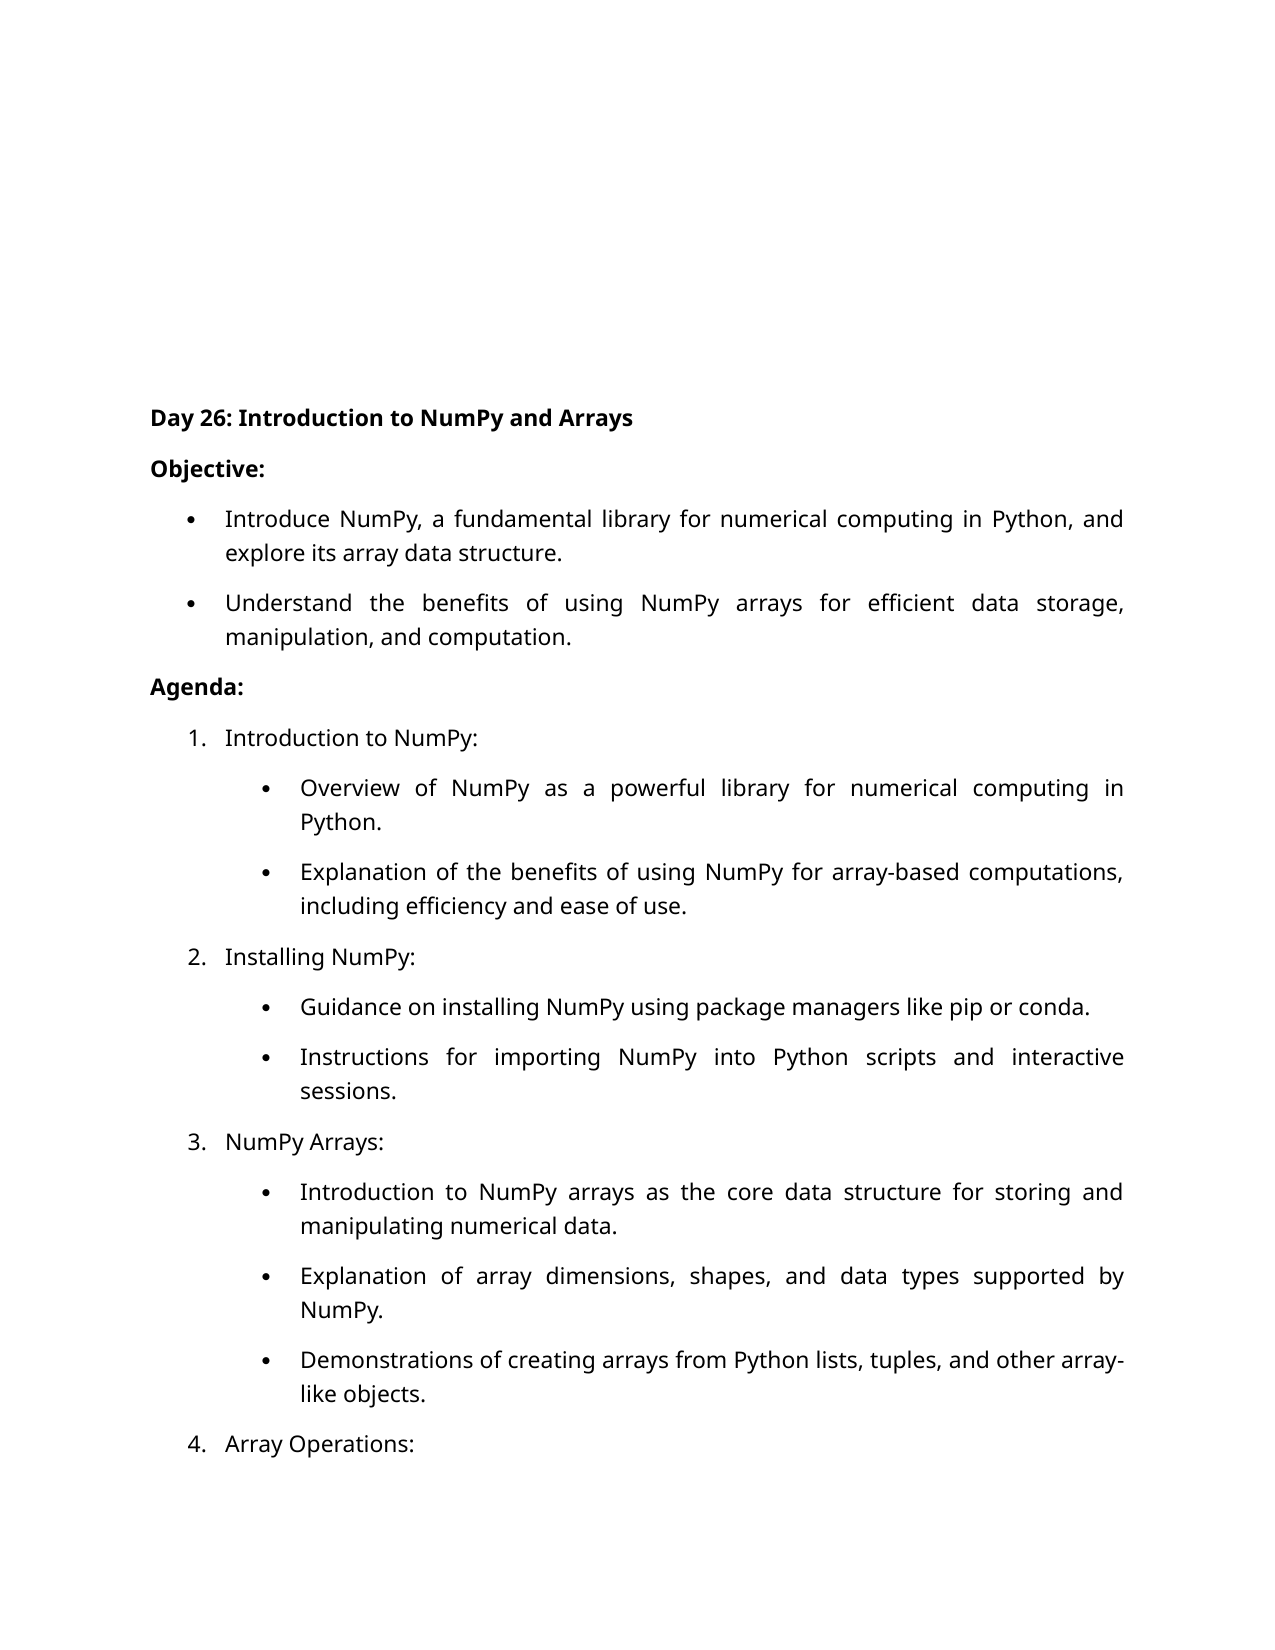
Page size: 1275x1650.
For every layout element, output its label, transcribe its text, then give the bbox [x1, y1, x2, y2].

text Agenda: [150, 671, 1125, 702]
text Objective: [150, 452, 1125, 484]
list Introduction to NumPy: [187, 722, 1125, 753]
list Installing NumPy: [187, 940, 1125, 972]
list Instructions for importing NumPy into Python scripts and interactive sessions. [262, 1041, 1125, 1106]
list Demonstrations of creating arrays from Python lists, tuples, and other array-like objects. [262, 1344, 1125, 1409]
list Introduction to NumPy arrays as the core data structure for storing and manipulating numerical data. [262, 1176, 1125, 1241]
list Overview of NumPy as a powerful library for numerical computing in Python. [262, 772, 1125, 837]
text Day 26: Introduction to NumPy and Arrays [150, 402, 1125, 433]
list Explanation of array dimensions, shapes, and data types supported by NumPy. [262, 1260, 1125, 1325]
list Guidance on installing NumPy using package managers like pip or conda. [262, 991, 1125, 1022]
list Understand the benefits of using NumPy arrays for efficient data storage, manipulation, and computation. [187, 587, 1125, 652]
list Introduce NumPy, a fundamental library for numerical computing in Python, and explore its array data structure. [187, 503, 1125, 568]
list Explanation of the benefits of using NumPy for array-based computations, including efficiency and ease of use. [262, 856, 1125, 921]
list NumPy Arrays: [187, 1125, 1125, 1157]
list Array Operations: [187, 1428, 1125, 1459]
